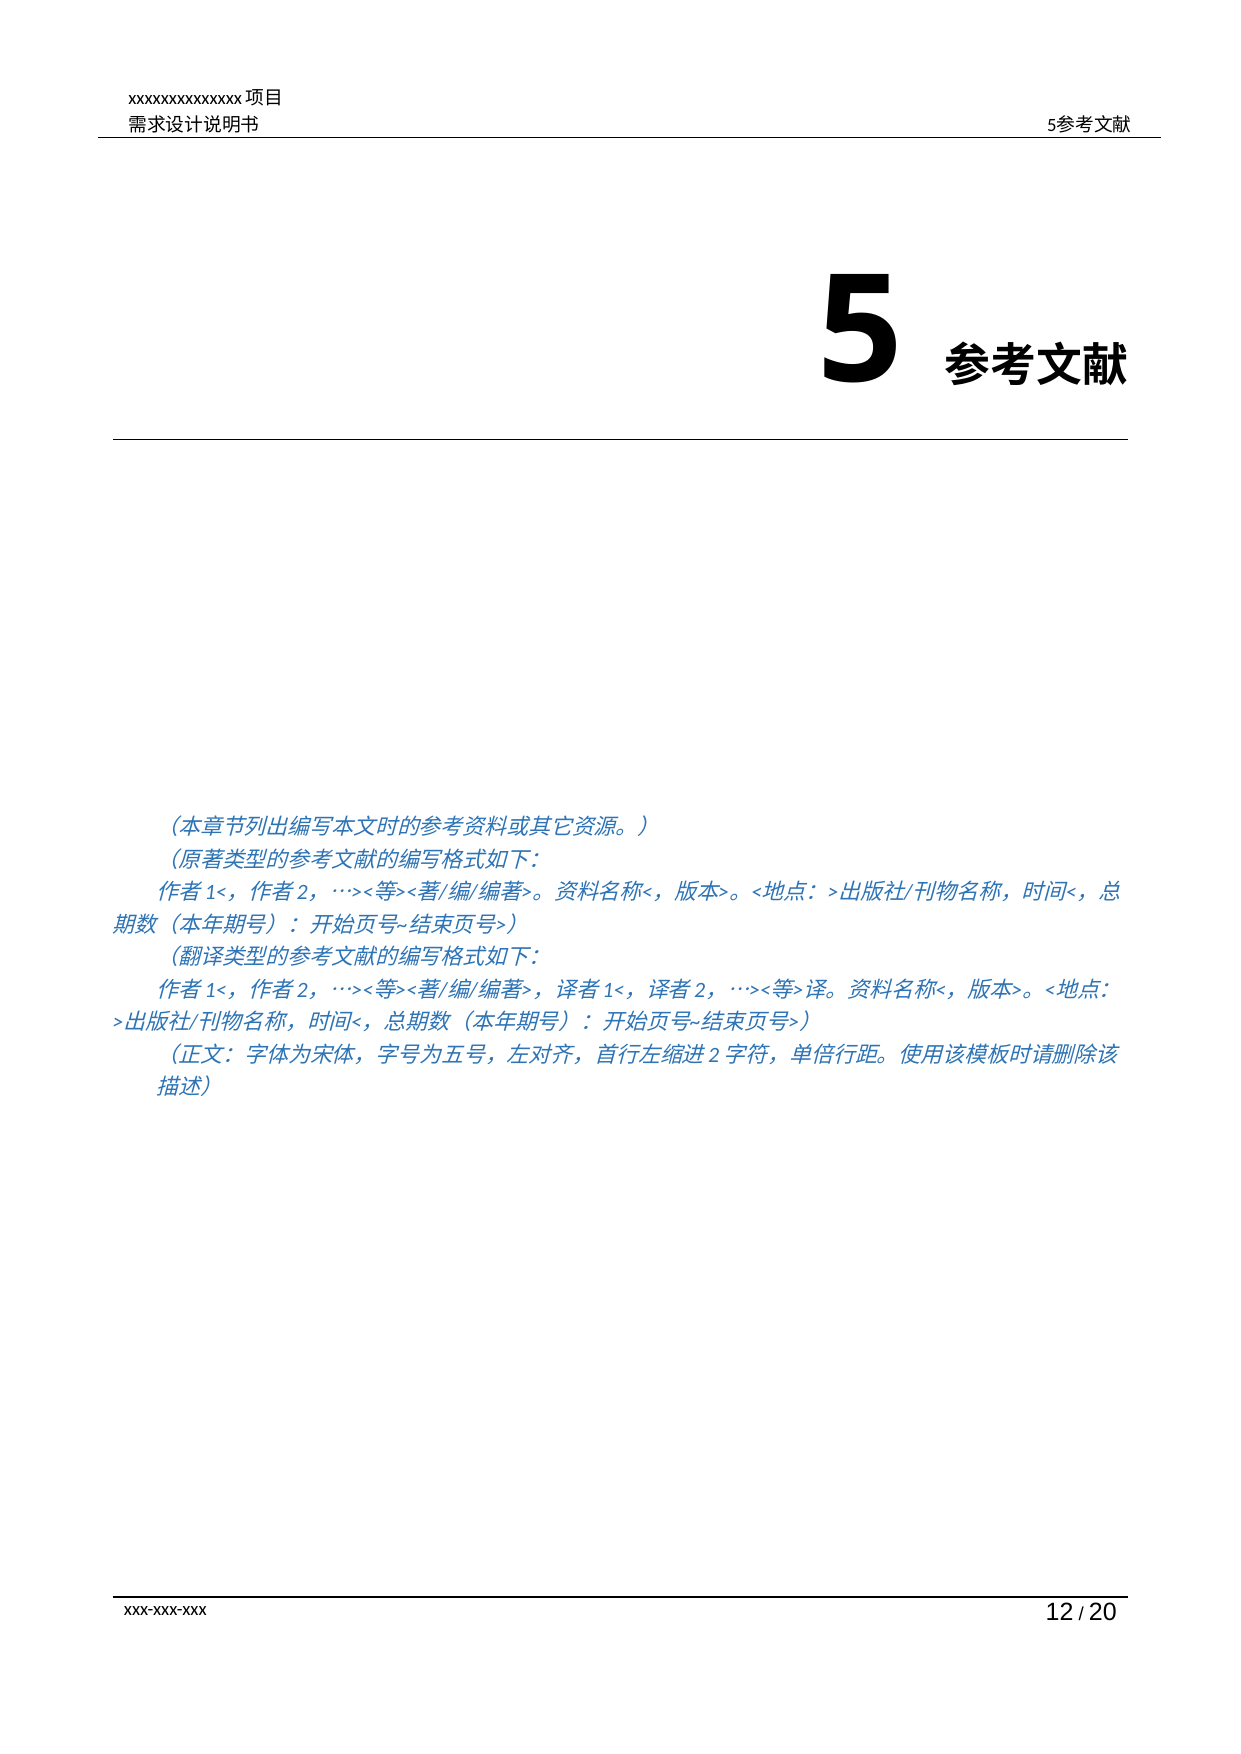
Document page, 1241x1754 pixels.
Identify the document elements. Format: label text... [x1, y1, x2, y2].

list 参考文献 [112, 209, 1128, 440]
text （本章节列出编写本文时的参考资料或其它资源。） [112, 809, 1128, 841]
text （原著类型的参考文献的编写格式如下： [112, 841, 1128, 874]
text （正文：字体为宋体，字号为五号，左对齐，首行左缩进2字符，单倍行距。使用该模板时请删除该描述） [156, 1036, 1128, 1101]
text 作者1<，作者2，…><等><著/编/编著>，译者1<，译者2，…><等>译。资料名称<，版本>。<地点：>出版社/刊物名称，时间<，总期数（本年期号）：开始页号~结束页号>） [112, 971, 1128, 1036]
text （翻译类型的参考文献的编写格式如下： [112, 939, 1128, 971]
text 作者1<，作者2，…><等><著/编/编著>。资料名称<，版本>。<地点：>出版社/刊物名称，时间<，总期数（本年期号）：开始页号~结束页号>） [112, 874, 1128, 939]
